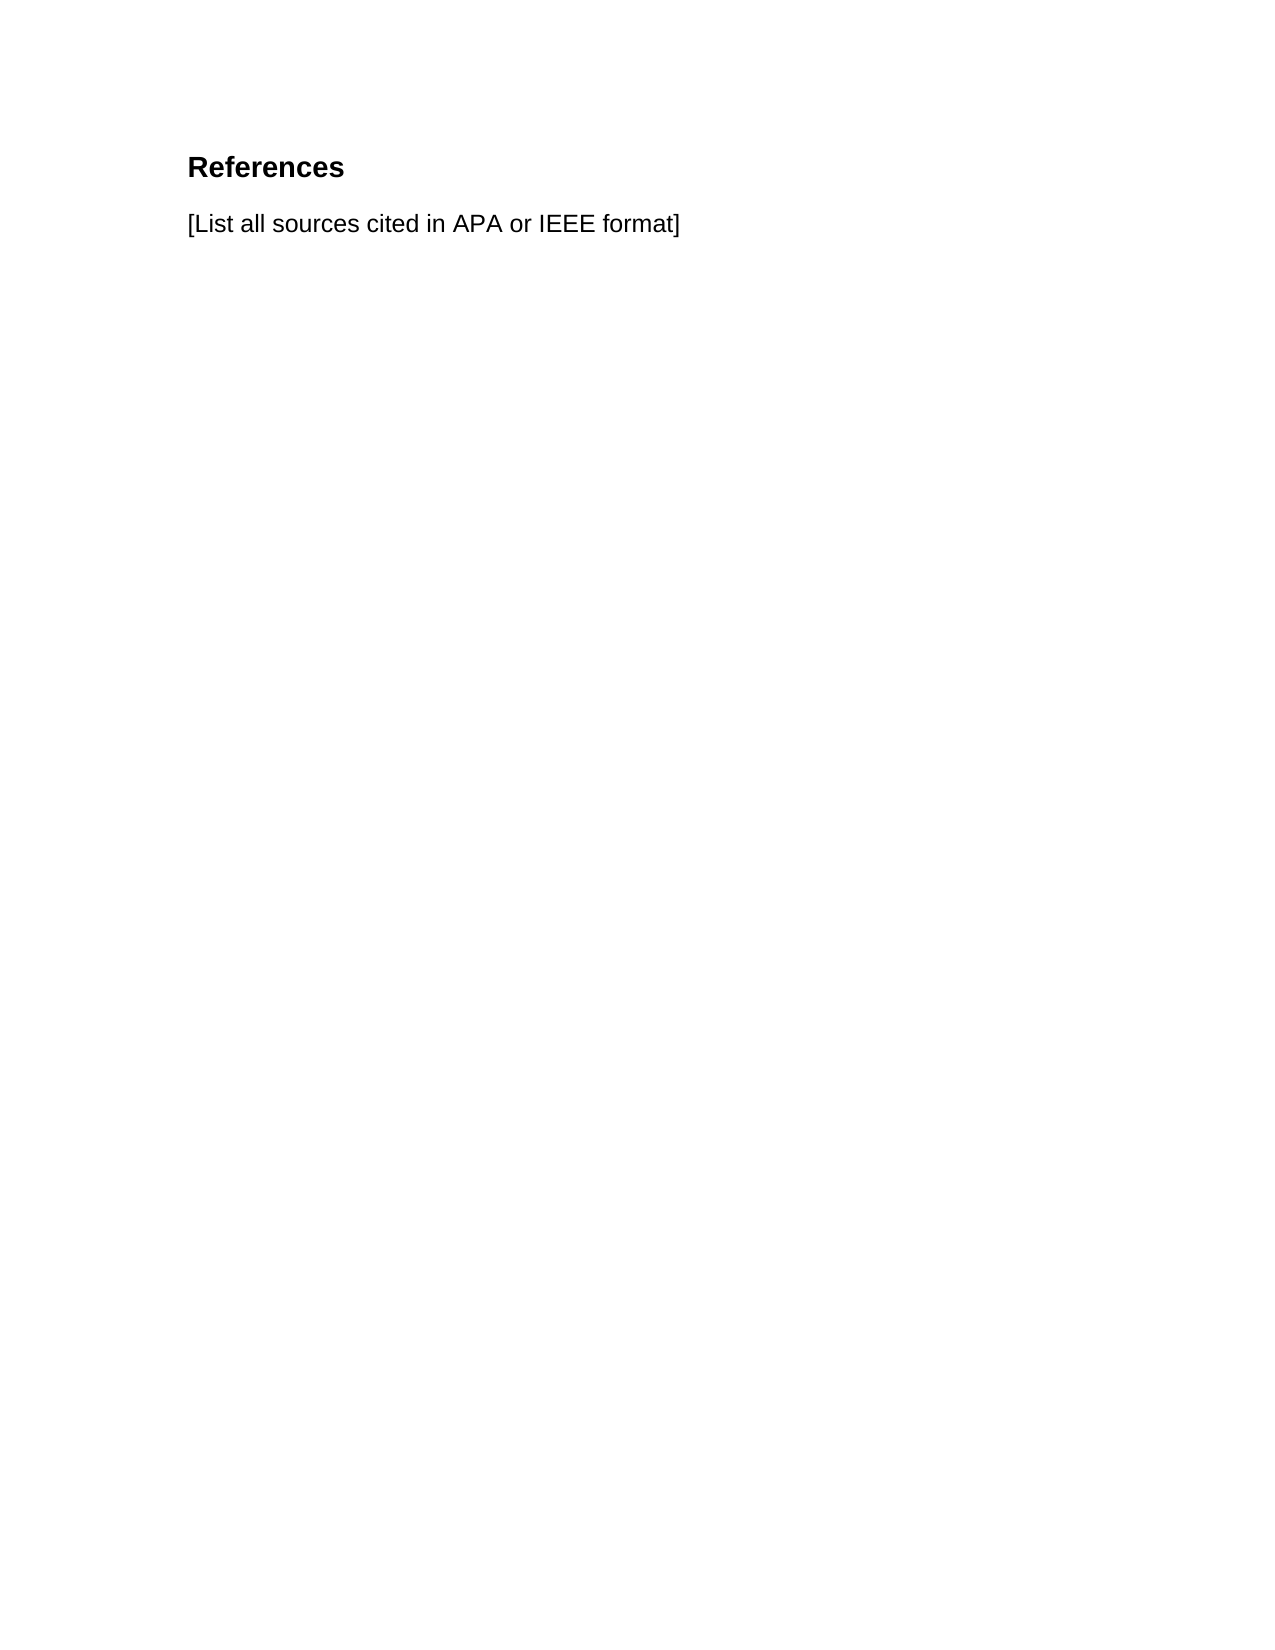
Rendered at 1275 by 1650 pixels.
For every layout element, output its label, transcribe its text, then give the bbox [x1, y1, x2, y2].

text References [187, 150, 1087, 183]
text [List all sources cited in APA or IEEE format] [187, 209, 1087, 238]
